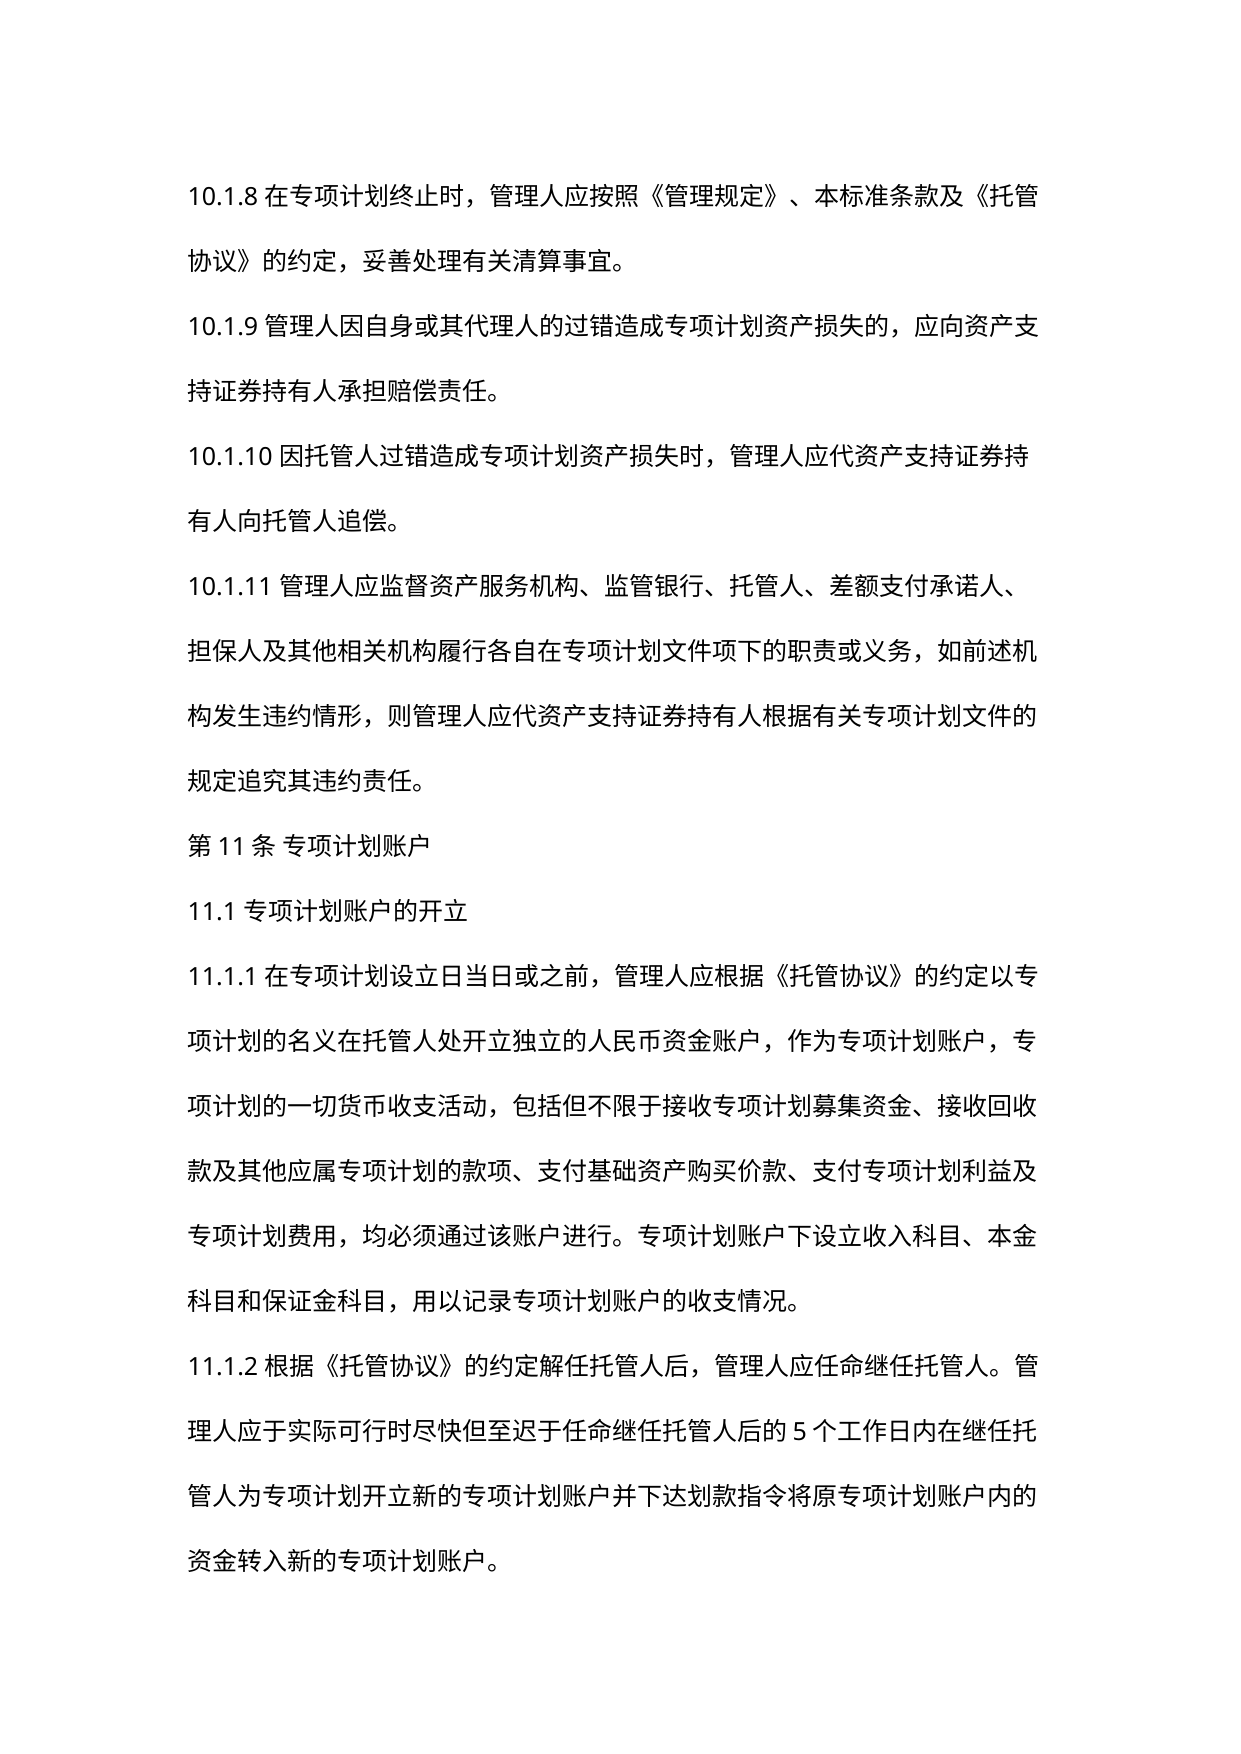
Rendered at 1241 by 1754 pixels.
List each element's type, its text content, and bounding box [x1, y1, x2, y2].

text 10.1.8 在专项计划终止时，管理人应按照《管理规定》、本标准条款及《托管协议》的约定，妥善处理有关清算事宜。 [187, 162, 1053, 292]
text 10.1.9 管理人因自身或其代理人的过错造成专项计划资产损失的，应向资产支持证券持有人承担赔偿责任。 [187, 292, 1053, 422]
text 10.1.11 管理人应监督资产服务机构、监管银行、托管人、差额支付承诺人、担保人及其他相关机构履行各自在专项计划文件项下的职责或义务，如前述机构发生违约情形，则管理人应代资产支持证券持有人根据有关专项计划文件的规定追究其违约责任。 [187, 552, 1053, 812]
text 11.1.2 根据《托管协议》的约定解任托管人后，管理人应任命继任托管人。管理人应于实际可行时尽快但至迟于任命继任托管人后的5个工作日内在继任托管人为专项计划开立新的专项计划账户并下达划款指令将原专项计划账户内的资金转入新的专项计划账户。 [187, 1332, 1053, 1592]
text 第11条 专项计划账户 [187, 812, 1053, 877]
text 11.1.1 在专项计划设立日当日或之前，管理人应根据《托管协议》的约定以专项计划的名义在托管人处开立独立的人民币资金账户，作为专项计划账户，专项计划的一切货币收支活动，包括但不限于接收专项计划募集资金、接收回收款及其他应属专项计划的款项、支付基础资产购买价款、支付专项计划利益及专项计划费用，均必须通过该账户进行。专项计划账户下设立收入科目、本金科目和保证金科目，用以记录专项计划账户的收支情况。 [187, 942, 1053, 1332]
text 10.1.10 因托管人过错造成专项计划资产损失时，管理人应代资产支持证券持有人向托管人追偿。 [187, 422, 1053, 552]
text 11.1 专项计划账户的开立 [187, 877, 1053, 942]
